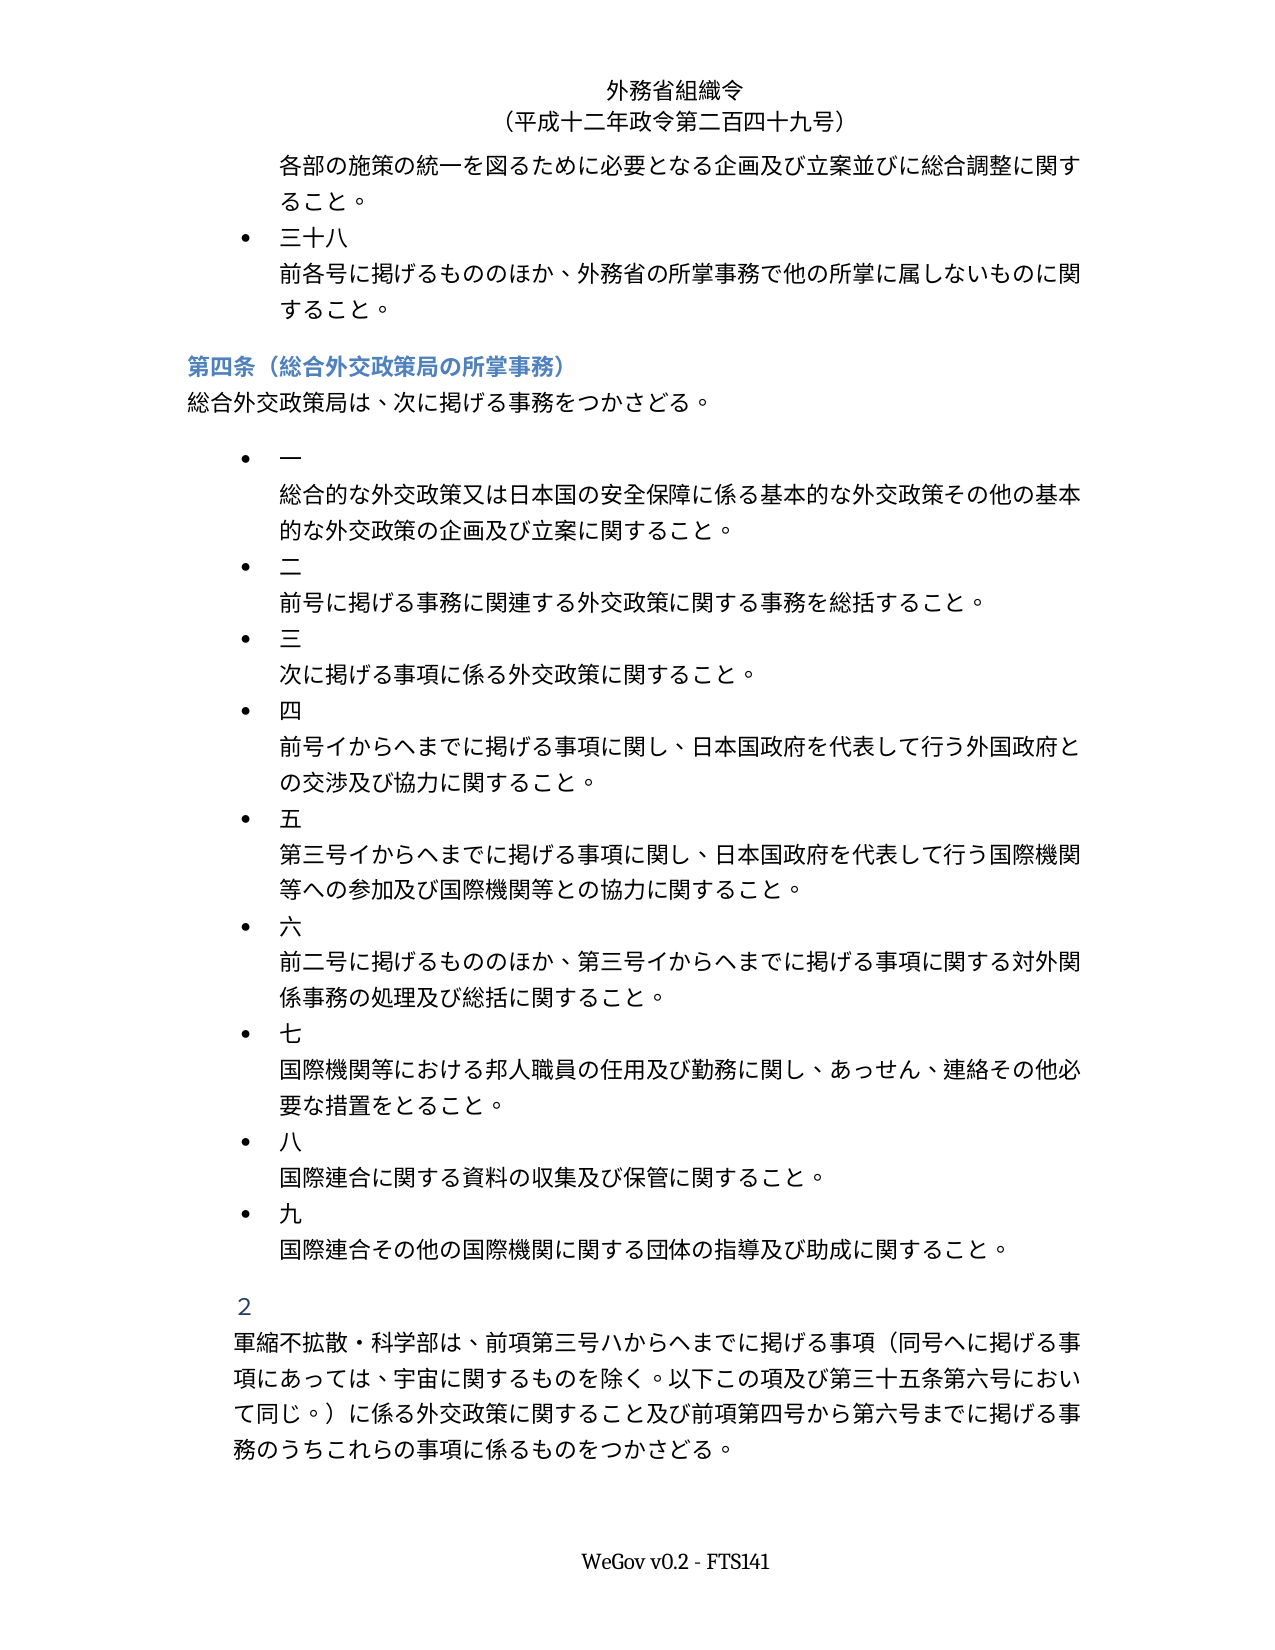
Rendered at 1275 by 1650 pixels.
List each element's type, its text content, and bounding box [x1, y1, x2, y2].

list 九 国際連合その他の国際機関に関する団体の指導及び助成に関すること。 [242, 1198, 1087, 1265]
text 総合外交政策局は、次に掲げる事務をつかさどる。 [187, 386, 1087, 418]
list 二 前号に掲げる事務に関連する外交政策に関する事務を総括すること。 [242, 551, 1087, 618]
text 軍縮不拡散・科学部は、前項第三号ハからヘまでに掲げる事項（同号ヘに掲げる事項にあっては、宇宙に関するものを除く。以下この項及び第三十五条第六号において同じ。）に係る外交政策に関すること及び前項第四号から第六号までに掲げる事務のうちこれらの事項に係るものをつかさどる。 [233, 1327, 1087, 1466]
list 五 第三号イからヘまでに掲げる事項に関し、日本国政府を代表して行う国際機関等への参加及び国際機関等との協力に関すること。 [242, 803, 1087, 906]
list 六 前二号に掲げるもののほか、第三号イからヘまでに掲げる事項に関する対外関係事務の処理及び総括に関すること。 [242, 910, 1087, 1013]
list 一 総合的な外交政策又は日本国の安全保障に係る基本的な外交政策その他の基本的な外交政策の企画及び立案に関すること。 [242, 443, 1087, 546]
subtitle ２ [233, 1291, 1087, 1322]
list 七 国際機関等における邦人職員の任用及び勤務に関し、あっせん、連絡その他必要な措置をとること。 [242, 1018, 1087, 1121]
list 三十七 外務省設置法第三条第一項の任務に関連する特定の内閣の重要政策について、当該重要政策に関して閣議において決定された基本的な方針に基づいて、行政各部の施策の統一を図るために必要となる企画及び立案並びに総合調整に関すること。 [242, 150, 1087, 217]
list 三十八 前各号に掲げるもののほか、外務省の所掌事務で他の所掌に属しないものに関すること。 [242, 222, 1087, 325]
list 三 次に掲げる事項に係る外交政策に関すること。 [242, 623, 1087, 690]
list 四 前号イからヘまでに掲げる事項に関し、日本国政府を代表して行う外国政府との交渉及び協力に関すること。 [242, 695, 1087, 798]
subtitle 第四条（総合外交政策局の所掌事務） [187, 351, 1087, 382]
list 八 国際連合に関する資料の収集及び保管に関すること。 [242, 1126, 1087, 1193]
